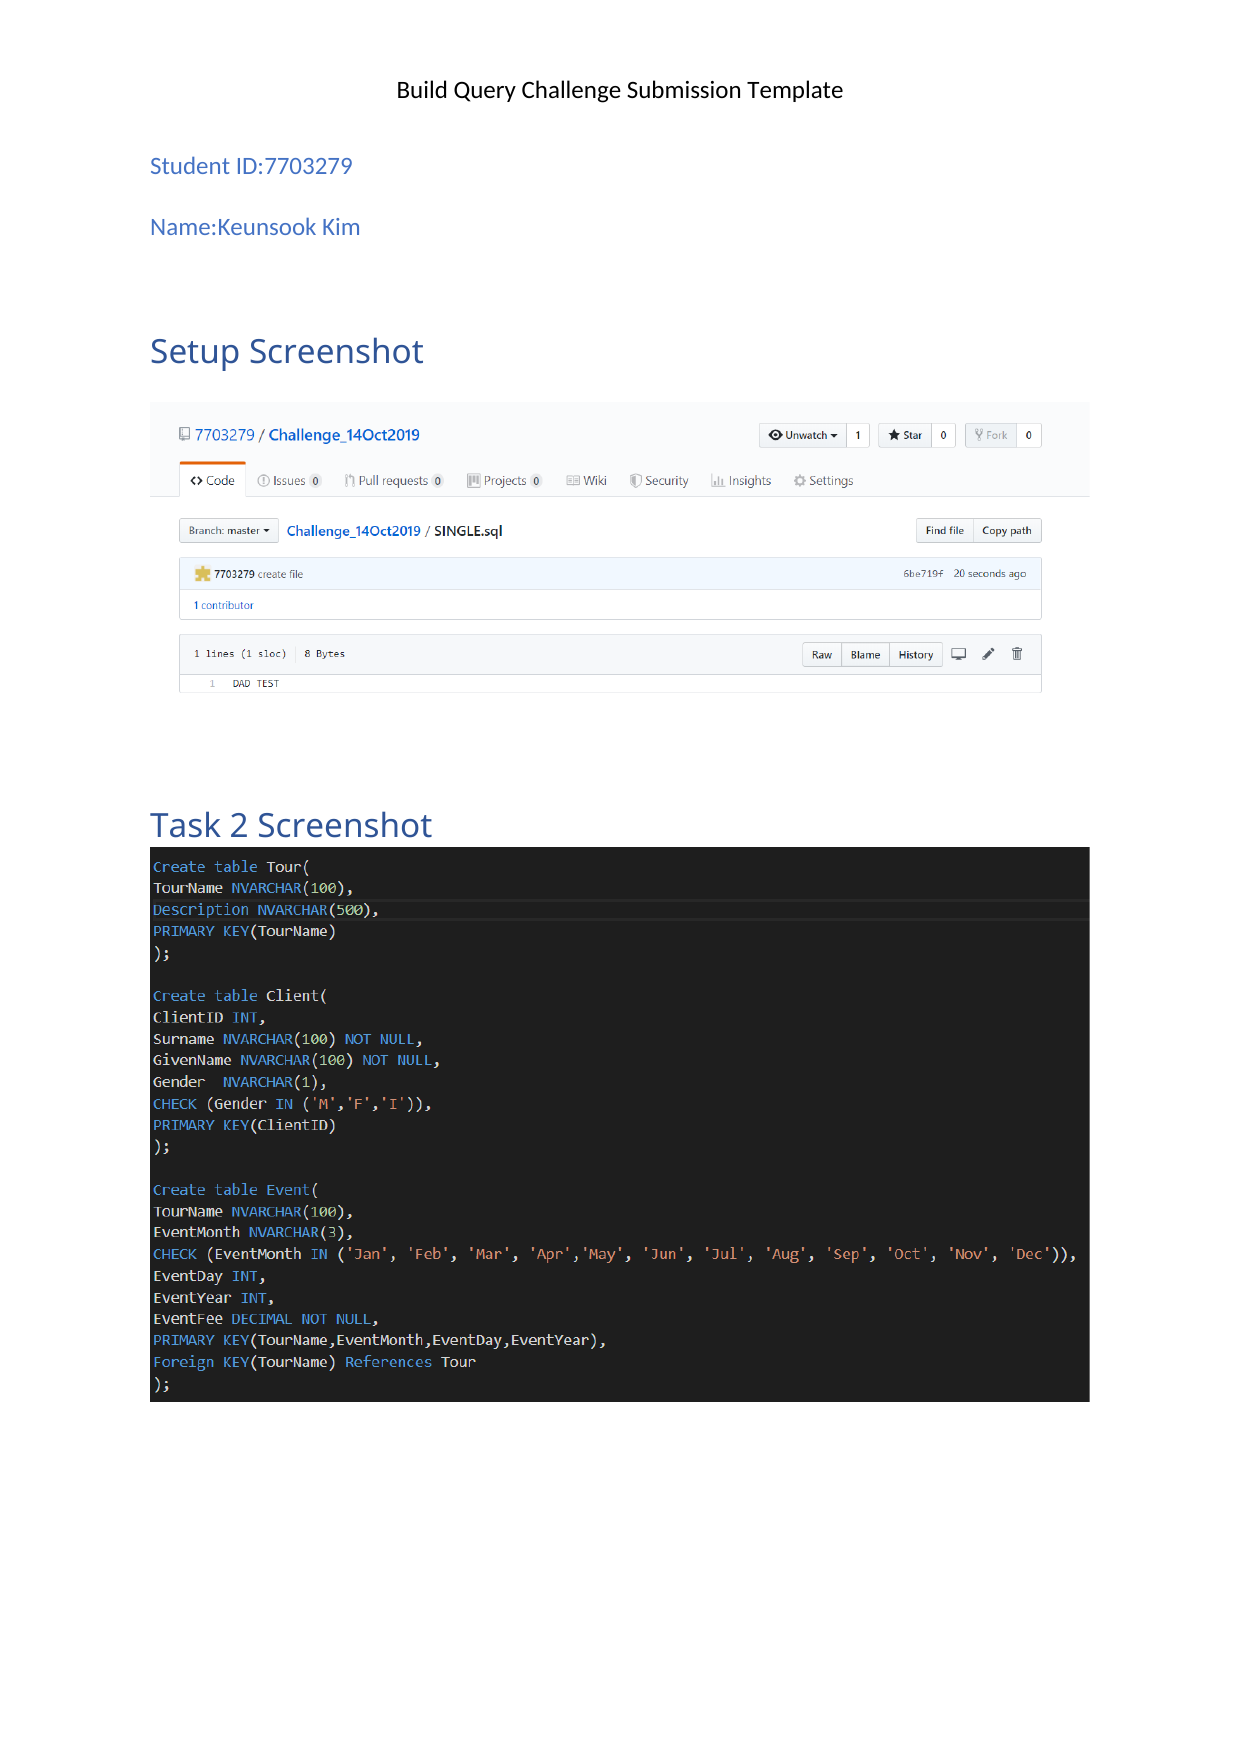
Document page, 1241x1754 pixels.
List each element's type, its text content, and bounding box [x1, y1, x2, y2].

picture [150, 847, 1090, 1402]
subtitle Setup Screenshot [150, 328, 1090, 373]
text Name:Keunsook Kim [150, 211, 1090, 242]
subtitle Task 2 Screenshot [150, 802, 1090, 847]
picture [150, 402, 1090, 716]
text Student ID:7703279 [150, 150, 1090, 181]
